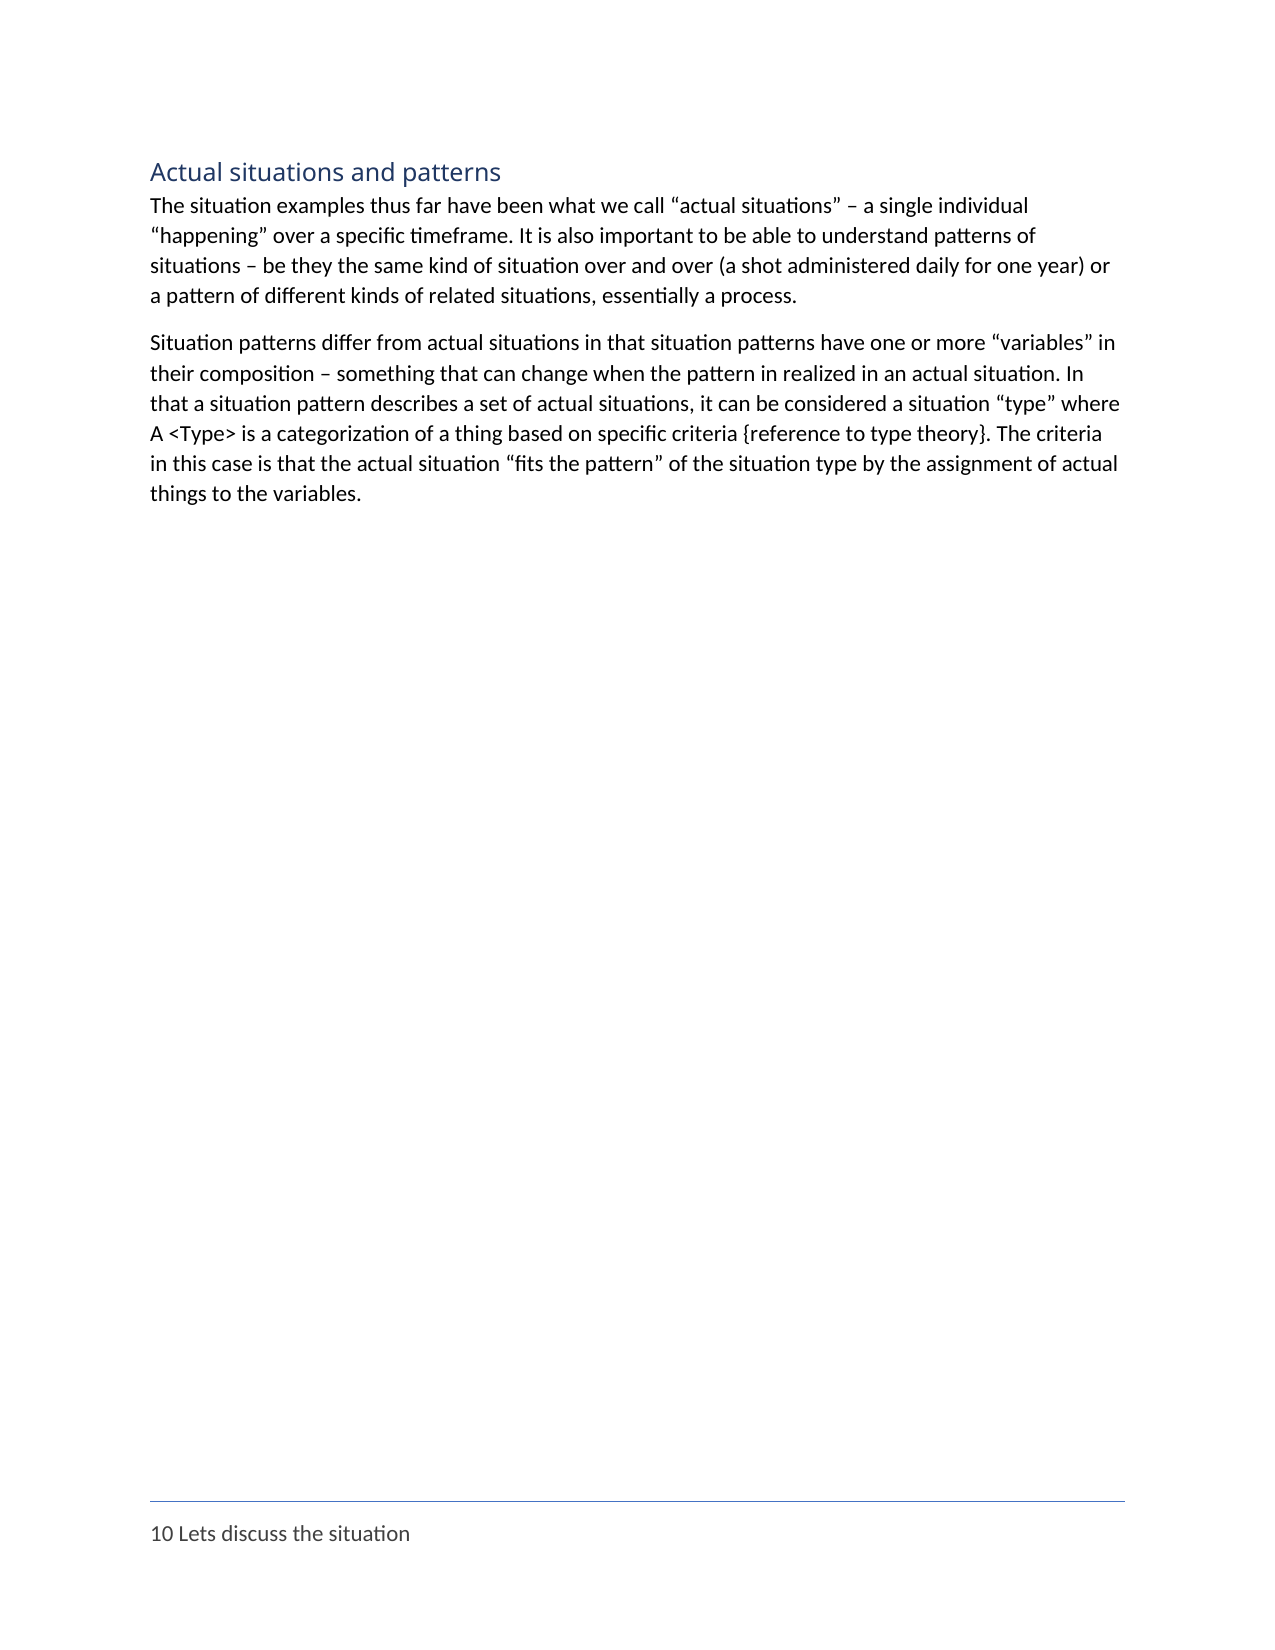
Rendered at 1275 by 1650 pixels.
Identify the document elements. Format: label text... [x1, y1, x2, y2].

subtitle Actual situations and patterns [150, 154, 1125, 188]
text The situation examples thus far have been what we call “actual situations” – a single individual “happening” over a specific timeframe. It is also important to be able to understand patterns of situations – be they the same kind of situation over and over (a shot administered daily for one year) or a pattern of different kinds of related situations, essentially a process. [150, 191, 1125, 309]
text Situation patterns differ from actual situations in that situation patterns have one or more “variables” in their composition – something that can change when the pattern in realized in an actual situation. In that a situation pattern describes a set of actual situations, it can be considered a situation “type” where A <Type> is a categorization of a thing based on specific criteria {reference to type theory}. The criteria in this case is that the actual situation “fits the pattern” of the situation type by the assignment of actual things to the variables. [150, 328, 1125, 507]
